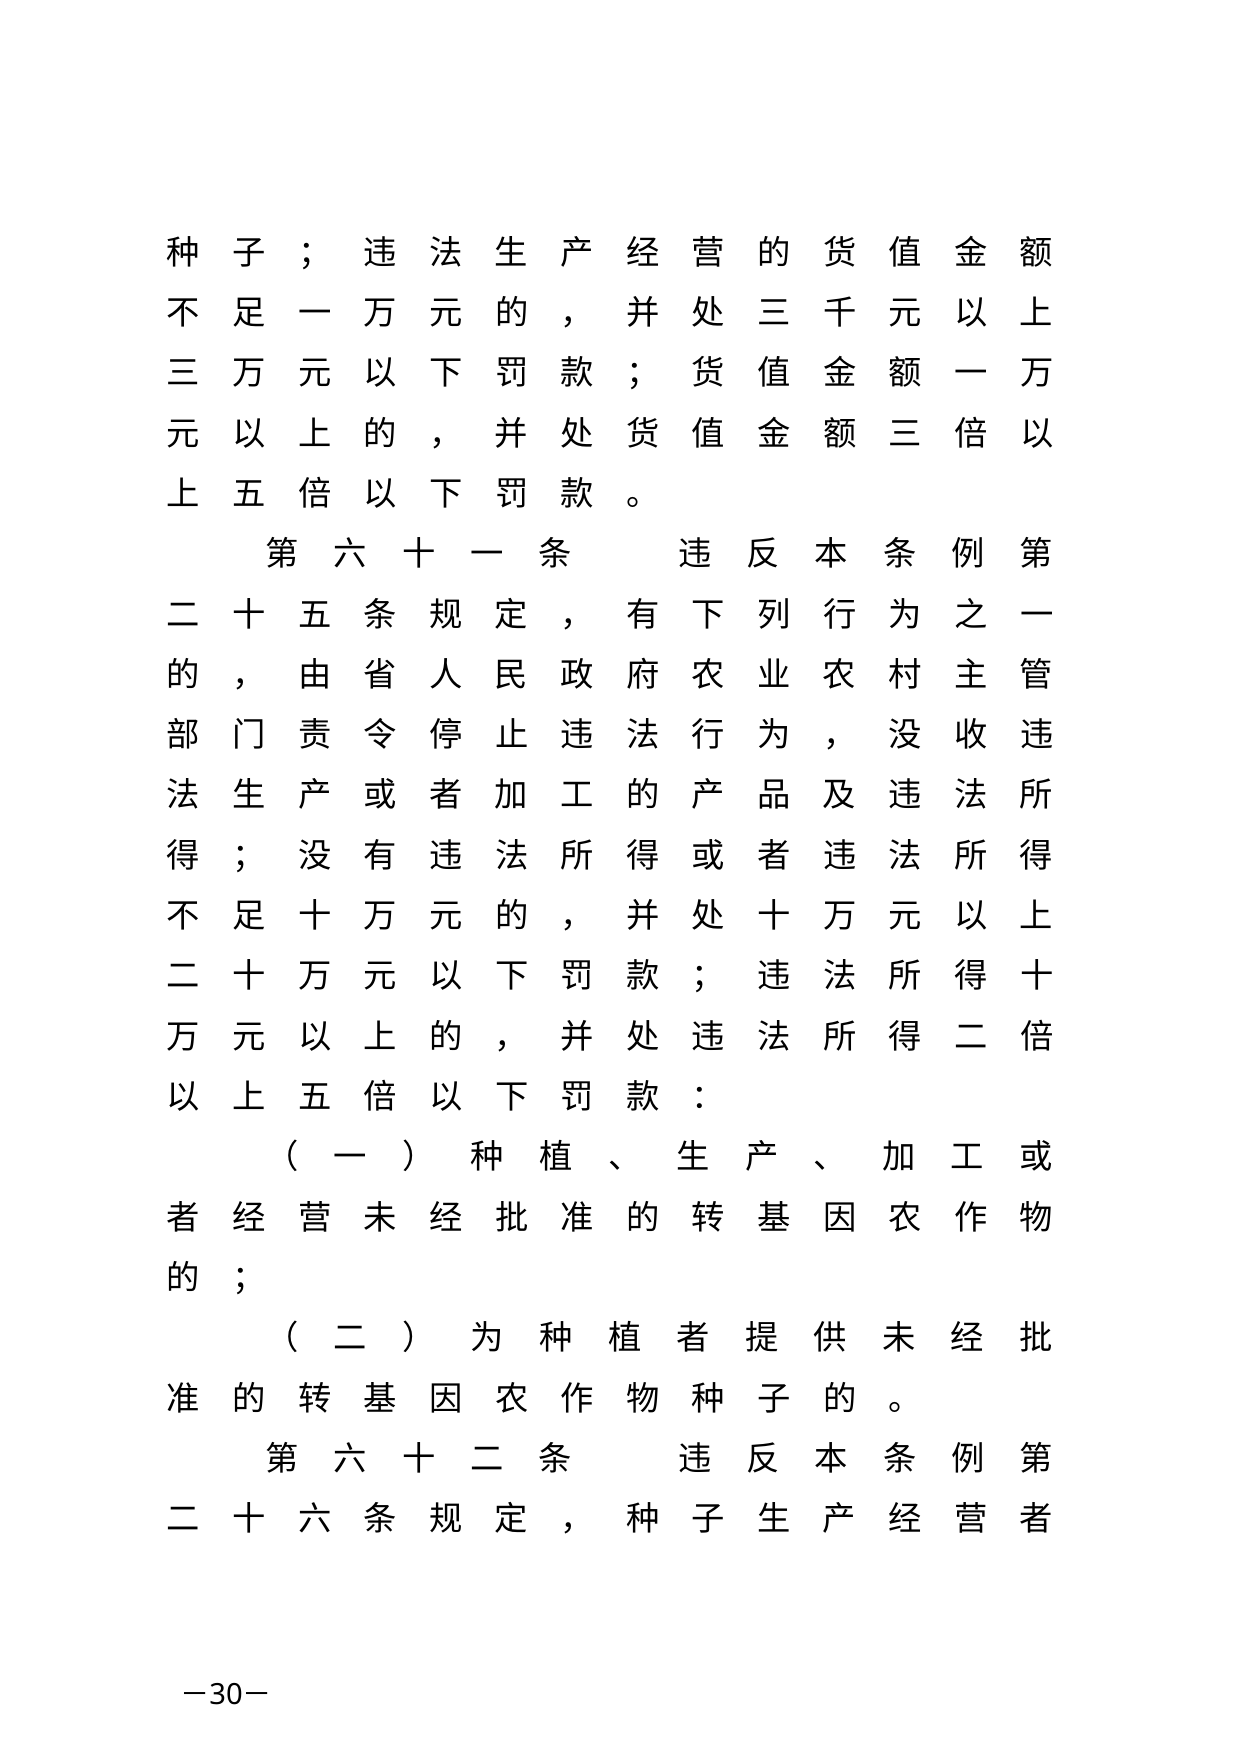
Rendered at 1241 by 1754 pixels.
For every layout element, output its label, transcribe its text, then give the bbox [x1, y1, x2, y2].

text 第六十一条 违反本条例第二十五条规定，有下列行为之一的，由省人民政府农业农村主管部门责令停止违法行为，没收违法生产或者加工的产品及违法所得；没有违法所得或者违法所得不足十万元的，并处十万元以上二十万元以下罚款；违法所得十万元以上的，并处违法所得二倍以上五倍以下罚款： [167, 521, 1085, 1124]
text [167, 219, 1085, 521]
text （一）种植、生产、加工或者经营未经批准的转基因农作物的； [167, 1124, 1085, 1305]
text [167, 1426, 1085, 1546]
text （二）为种植者提供未经批准的转基因农作物种子的。 [167, 1305, 1085, 1426]
